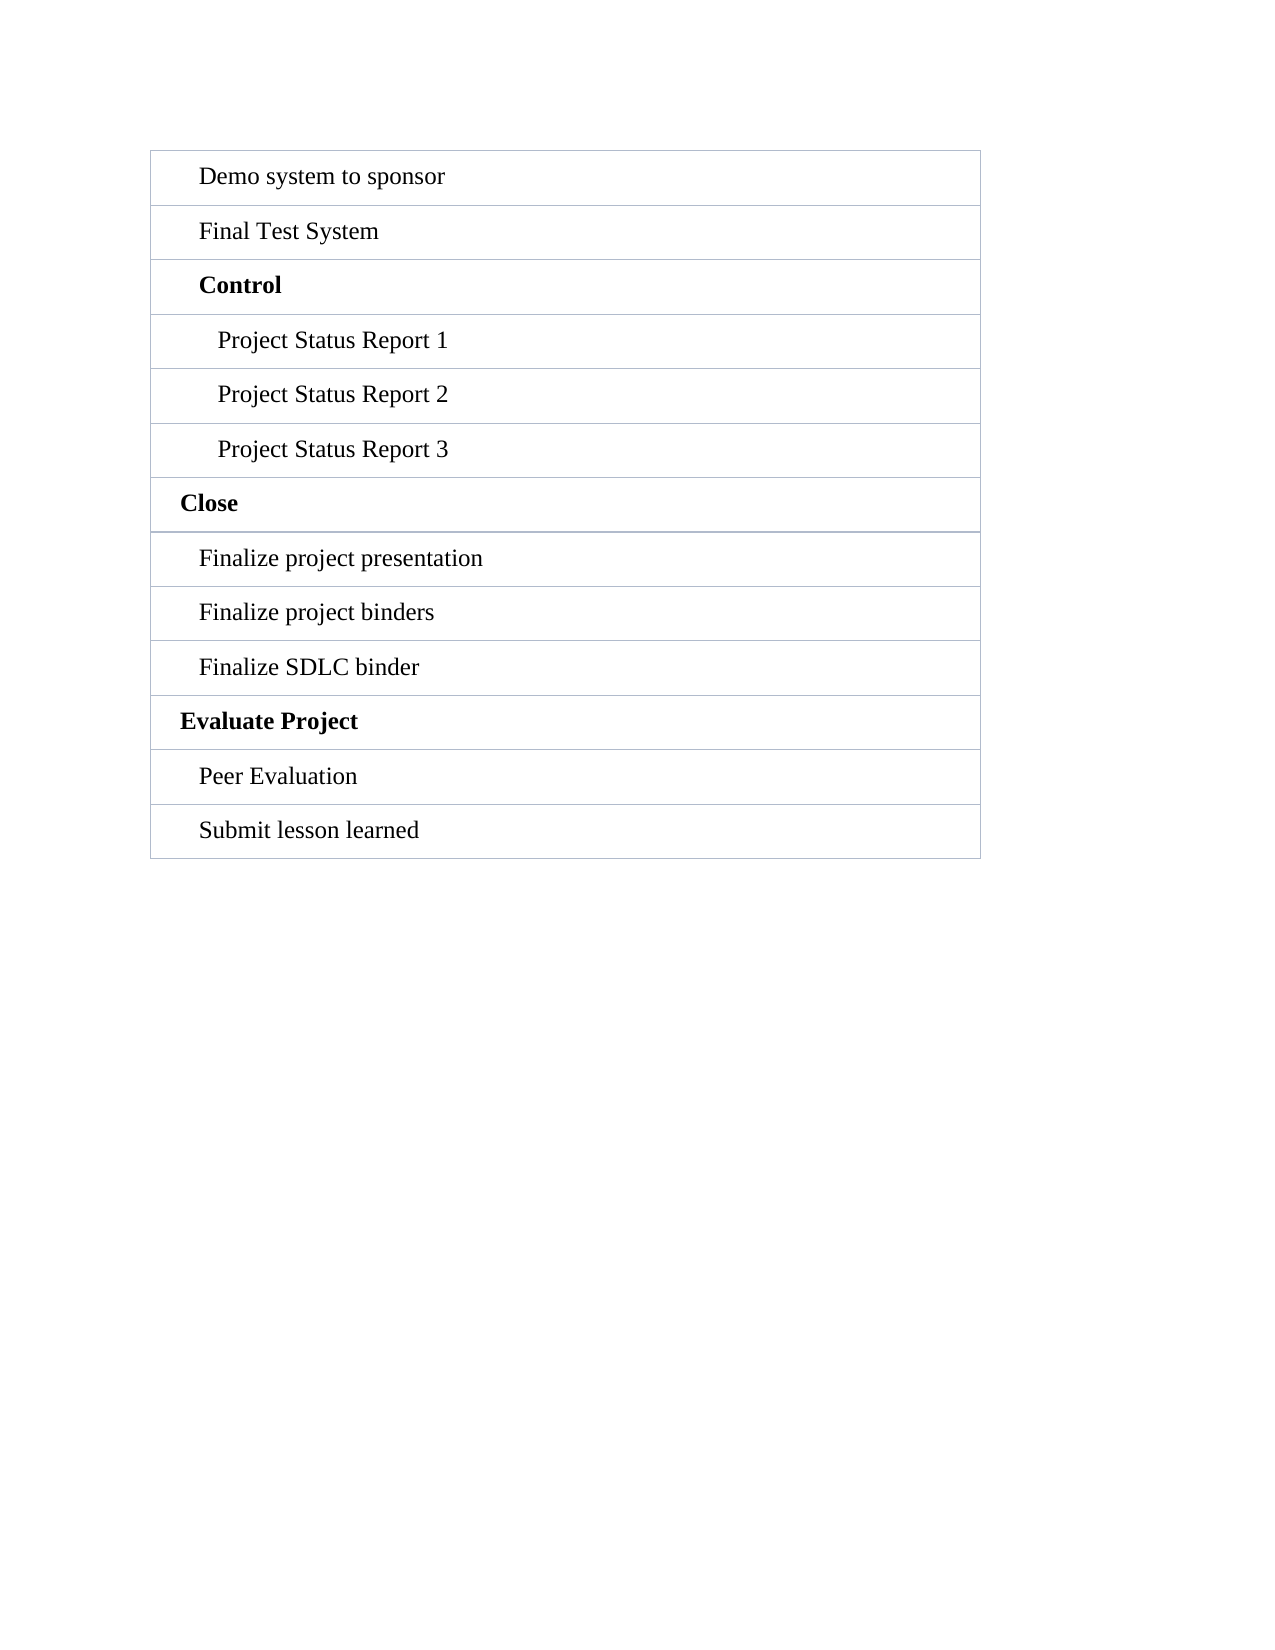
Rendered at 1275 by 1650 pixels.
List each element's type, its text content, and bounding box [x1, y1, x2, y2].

table_cell Evaluate Project [151, 696, 980, 749]
table_cell Close [151, 478, 980, 531]
table_cell Finalize project binders [151, 587, 980, 640]
table_cell Final Test System [151, 206, 980, 259]
table_cell Peer Evaluation [151, 750, 980, 804]
table_cell Project Status Report 2 [151, 369, 980, 422]
table_cell Finalize SDLC binder [151, 641, 980, 695]
table_cell Project Status Report 3 [151, 424, 980, 477]
table_cell Demo system to sponsor [151, 151, 980, 204]
table_cell Control [151, 260, 980, 313]
table_cell Submit lesson learned [151, 805, 980, 858]
table_cell Finalize project presentation [151, 533, 980, 586]
table_cell Project Status Report 1 [151, 315, 980, 368]
